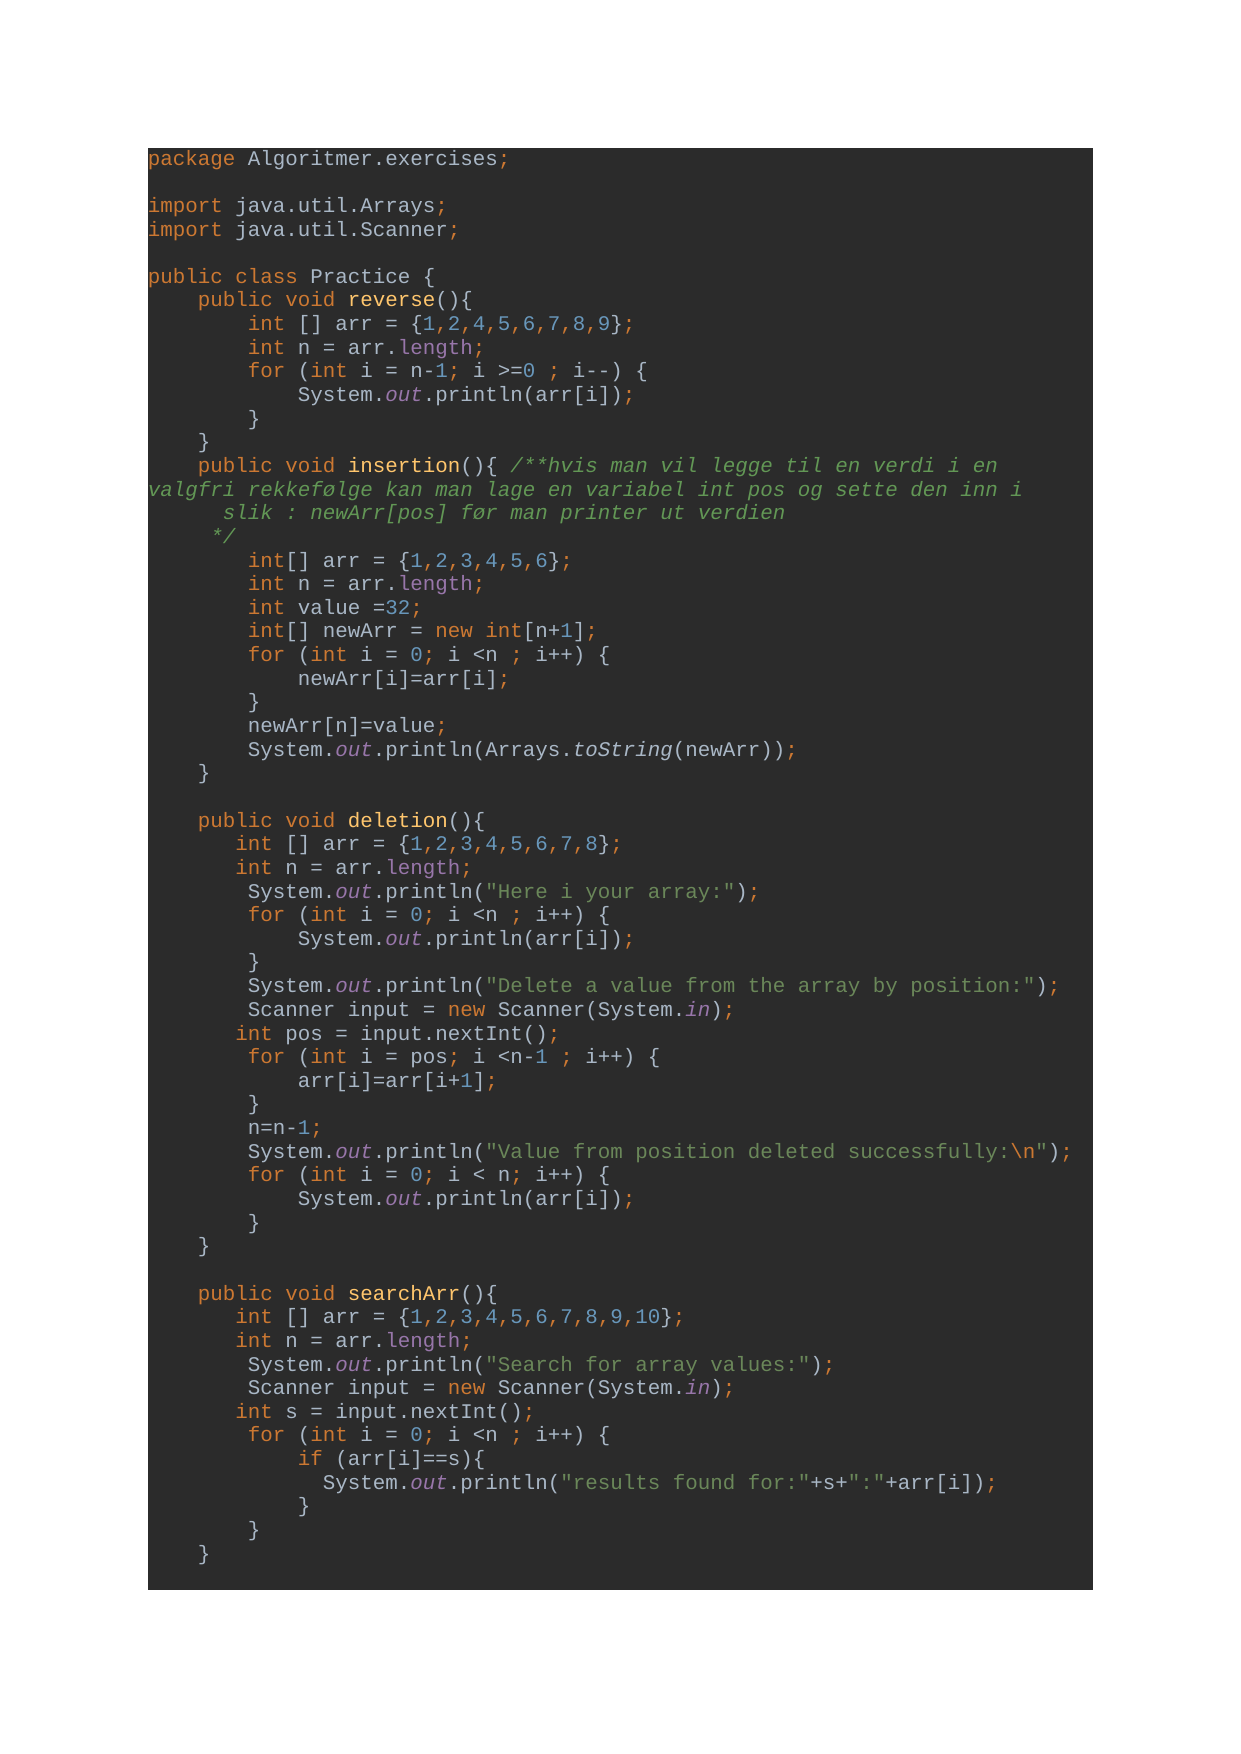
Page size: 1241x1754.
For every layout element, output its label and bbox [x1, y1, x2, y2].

text [148, 148, 1093, 1590]
